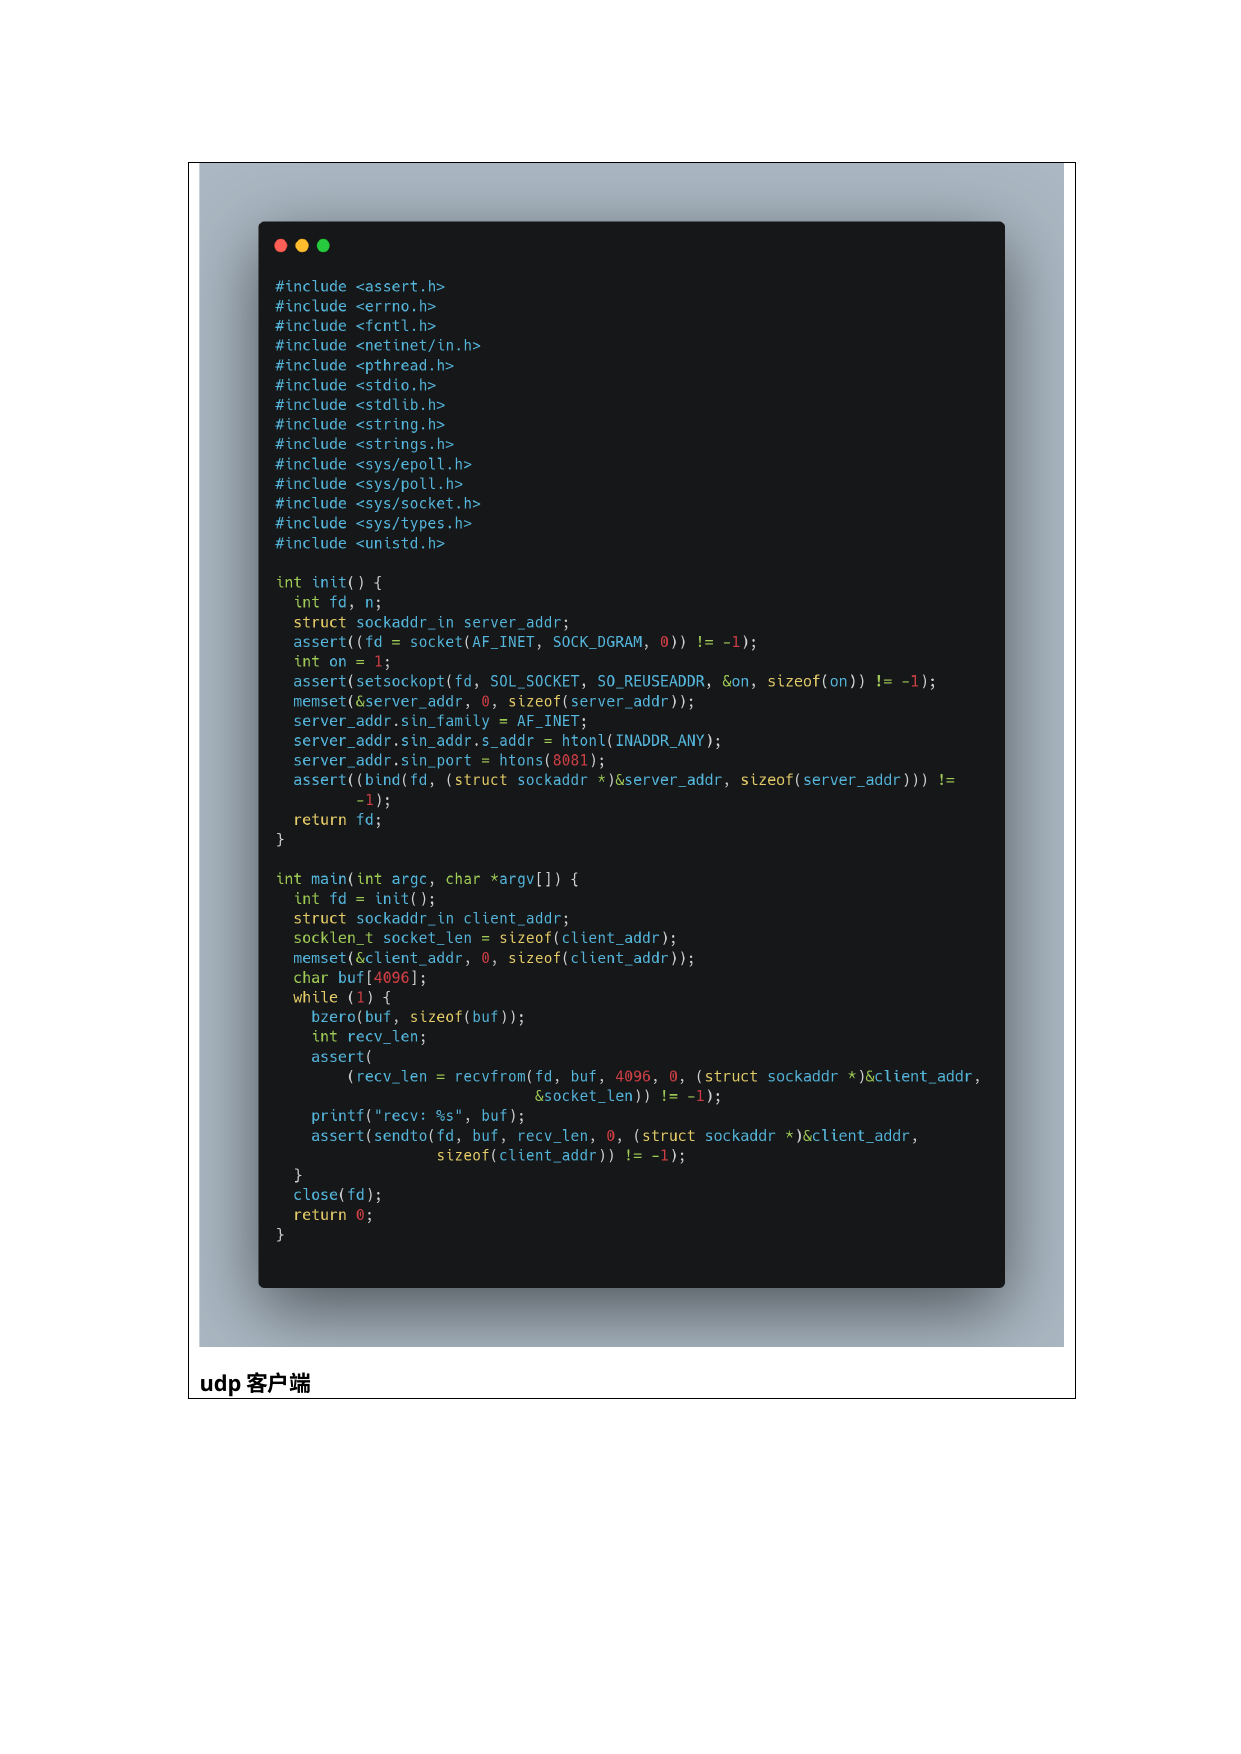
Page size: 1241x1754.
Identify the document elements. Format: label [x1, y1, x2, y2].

picture [199, 163, 1064, 1347]
table_cell [189, 163, 1075, 1398]
